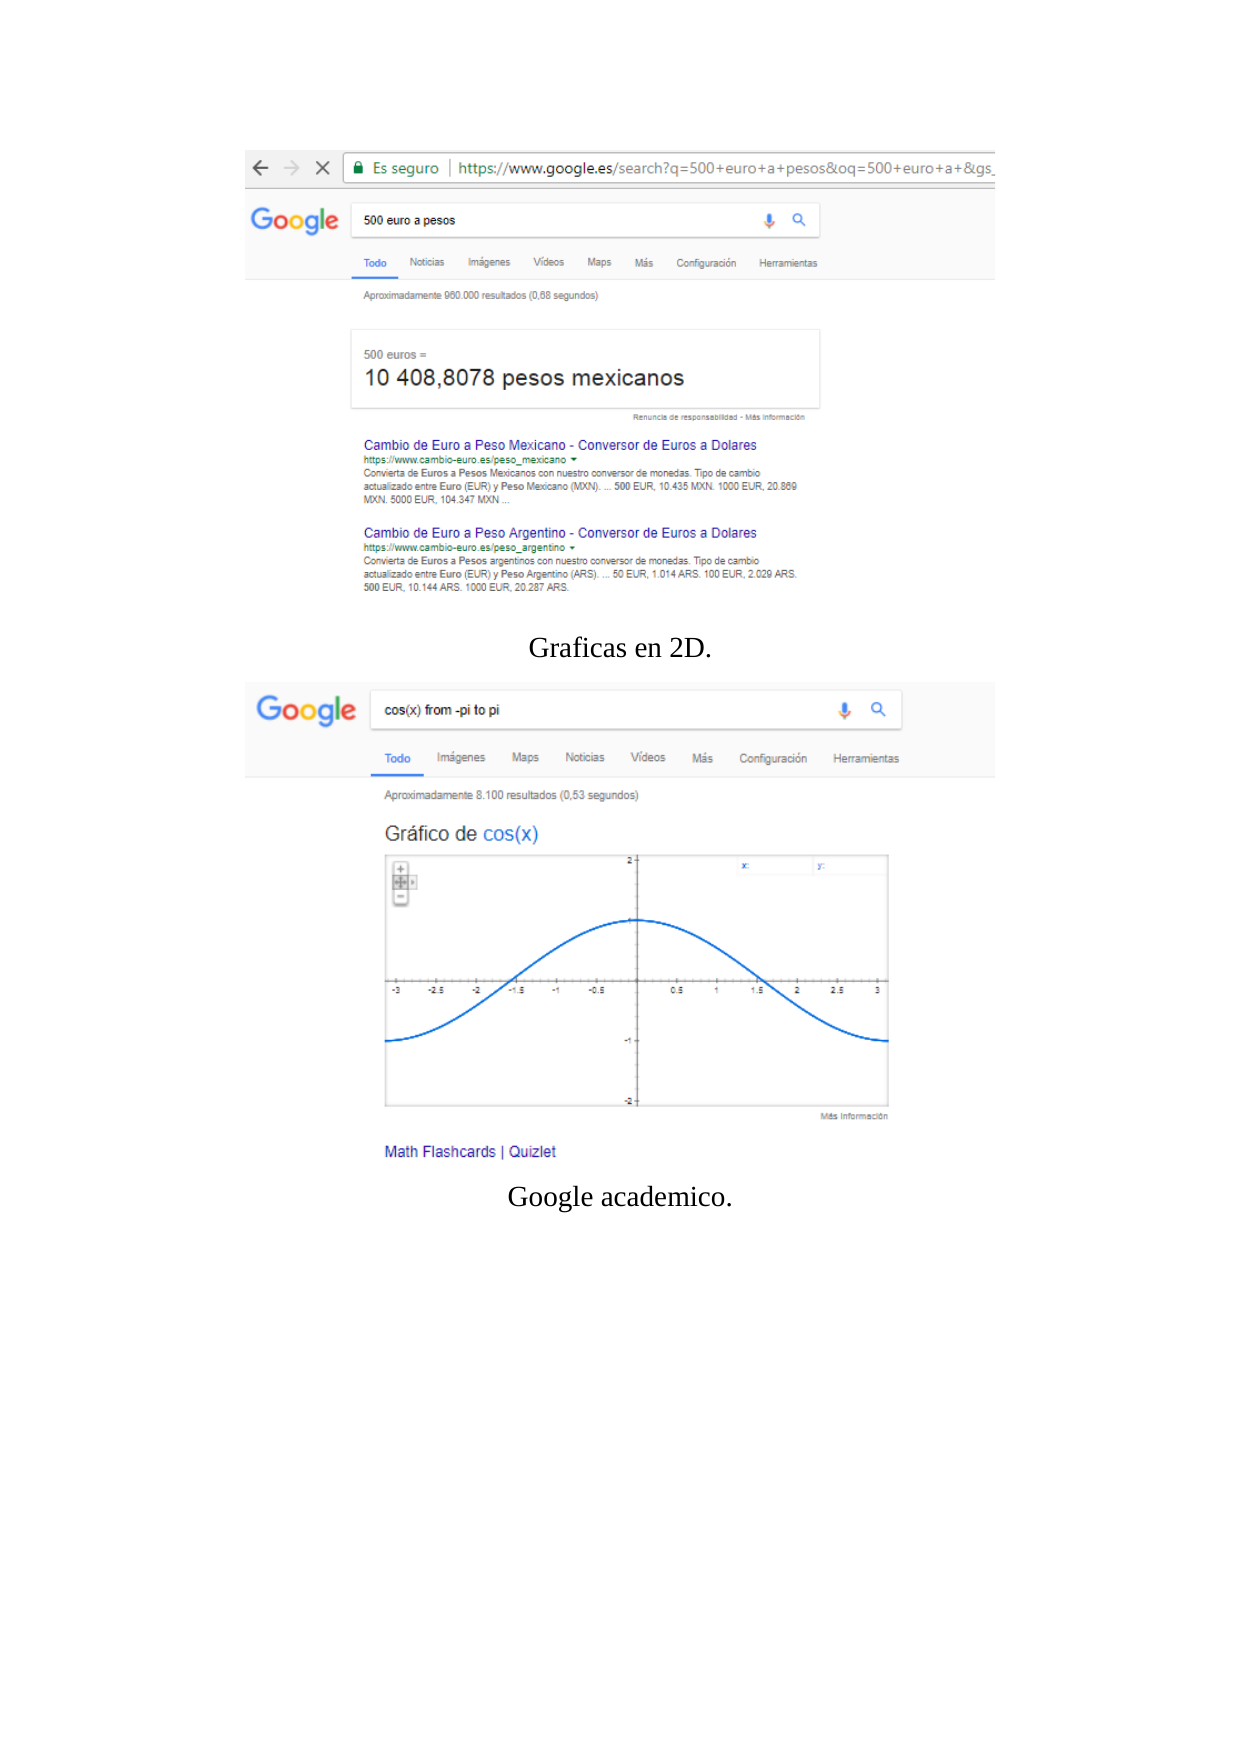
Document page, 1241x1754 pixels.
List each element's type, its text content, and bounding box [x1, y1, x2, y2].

text Google academico. [150, 1179, 1090, 1213]
text Graficas en 2D. [150, 630, 1090, 663]
